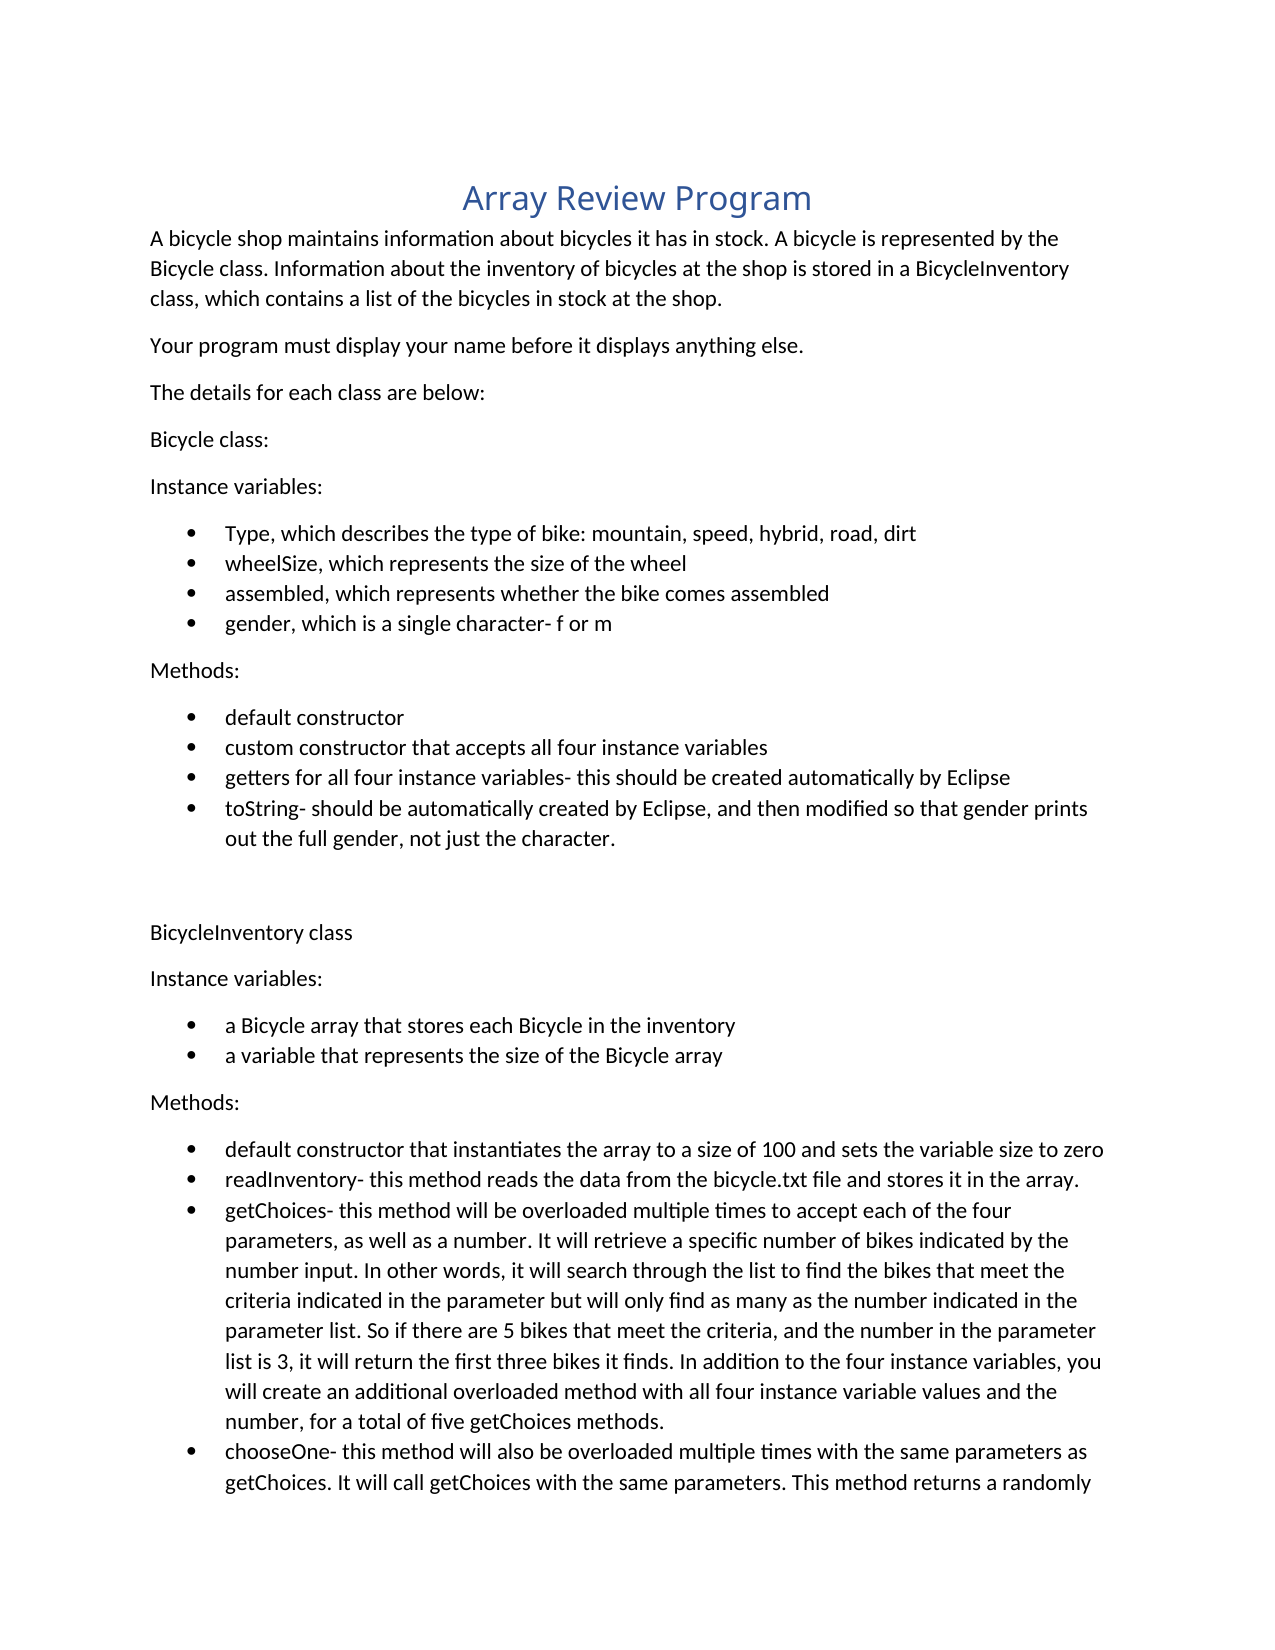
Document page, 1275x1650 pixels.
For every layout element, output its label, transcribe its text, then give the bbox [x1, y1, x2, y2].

text Methods: [150, 656, 1125, 684]
list getChoices- this method will be overloaded multiple times to accept each of the four parameters, as well as a number. It will retrieve a specific number of bikes indicated by the number input. In other words, it will search through the list to find the bikes that meet the criteria indicated in the parameter but will only find as many as the number indicated in the parameter list. So if there are 5 bikes that meet the criteria, and the number in the parameter list is 3, it will return the first three bikes it finds. In addition to the four instance variables, you will create an additional overloaded method with all four instance variable values and the number, for a total of five getChoices methods. [187, 1196, 1125, 1435]
list Type, which describes the type of bike: mountain, speed, hybrid, road, dirt [187, 519, 1125, 547]
text Your program must display your name before it displays anything else. [150, 331, 1125, 359]
list toString- should be automatically created by Eclipse, and then modified so that gender prints out the full gender, not just the character. [187, 794, 1125, 852]
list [187, 1437, 1125, 1496]
list getters for all four instance variables- this should be created automatically by Eclipse [187, 763, 1125, 792]
list custom constructor that accepts all four instance variables [187, 733, 1125, 761]
list wheelSize, which represents the size of the wheel [187, 549, 1125, 577]
list default constructor that instantiates the array to a size of 100 and sets the variable size to zero [187, 1135, 1125, 1163]
list a variable that represents the size of the Bicycle array [187, 1042, 1125, 1070]
subtitle Array Review Program [150, 175, 1125, 220]
text The details for each class are below: [150, 378, 1125, 406]
text A bicycle shop maintains information about bicycles it has in stock. A bicycle is represented by the Bicycle class. Information about the inventory of bicycles at the shop is stored in a BicycleInventory class, which contains a list of the bicycles in stock at the shop. [150, 224, 1125, 312]
text Instance variables: [150, 472, 1125, 500]
text Methods: [150, 1088, 1125, 1117]
list assembled, which represents whether the bike comes assembled [187, 579, 1125, 607]
list a Bicycle array that stores each Bicycle in the inventory [187, 1011, 1125, 1039]
list readInventory- this method reads the data from the bicycle.txt file and stores it in the array. [187, 1166, 1125, 1194]
text Instance variables: [150, 964, 1125, 993]
text Bicycle class: [150, 425, 1125, 453]
list default constructor [187, 703, 1125, 731]
text BicycleInventory class [150, 918, 1125, 946]
list gender, which is a single character- f or m [187, 609, 1125, 637]
